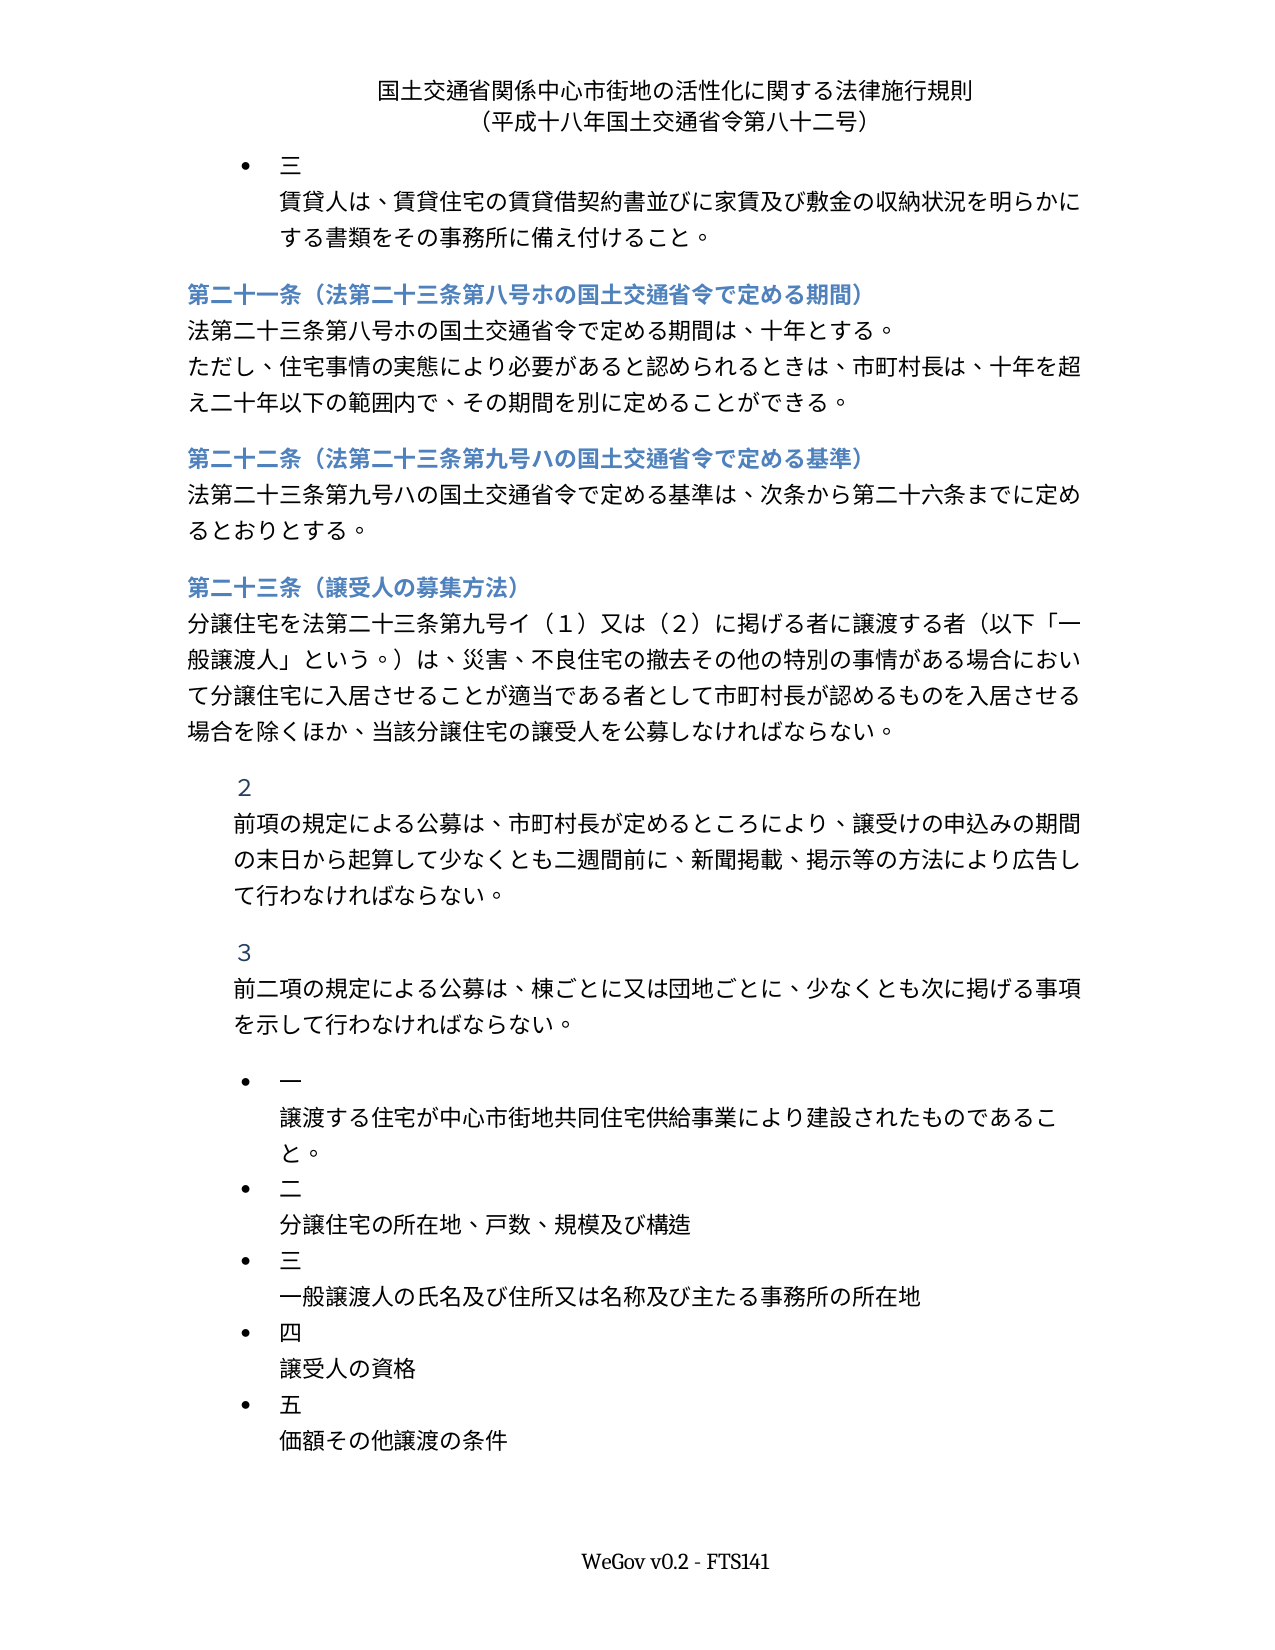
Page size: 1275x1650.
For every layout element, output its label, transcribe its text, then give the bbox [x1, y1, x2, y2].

subtitle 第二十三条（譲受人の募集方法） [187, 572, 1087, 603]
text 法第二十三条第九号ハの国土交通省令で定める基準は、次条から第二十六条までに定めるとおりとする。 [187, 479, 1087, 546]
list 五 価額その他譲渡の条件 [242, 1389, 1087, 1456]
subtitle ２ [233, 772, 1087, 804]
text 法第二十三条第八号ホの国土交通省令で定める期間は、十年とする。 ただし、住宅事情の実態により必要があると認められるときは、市町村長は、十年を超え二十年以下の範囲内で、その期間を別に定めることができる。 [187, 314, 1087, 418]
list 三 一般譲渡人の氏名及び住所又は名称及び主たる事務所の所在地 [242, 1245, 1087, 1312]
list 一 譲渡する住宅が中心市街地共同住宅供給事業により建設されたものであること。 [242, 1066, 1087, 1169]
text 前二項の規定による公募は、棟ごとに又は団地ごとに、少なくとも次に掲げる事項を示して行わなければならない。 [233, 973, 1087, 1040]
list 二 分譲住宅の所在地、戸数、規模及び構造 [242, 1173, 1087, 1241]
subtitle 第二十二条（法第二十三条第九号ハの国土交通省令で定める基準） [187, 443, 1087, 474]
list 四 譲受人の資格 [242, 1317, 1087, 1384]
list 三 賃貸人は、賃貸住宅の賃貸借契約書並びに家賃及び敷金の収納状況を明らかにする書類をその事務所に備え付けること。 [242, 150, 1087, 253]
text 前項の規定による公募は、市町村長が定めるところにより、譲受けの申込みの期間の末日から起算して少なくとも二週間前に、新聞掲載、掲示等の方法により広告して行わなければならない。 [233, 808, 1087, 911]
text 分譲住宅を法第二十三条第九号イ（１）又は（２）に掲げる者に譲渡する者（以下「一般譲渡人」という。）は、災害、不良住宅の撤去その他の特別の事情がある場合において分譲住宅に入居させることが適当である者として市町村長が認めるものを入居させる場合を除くほか、当該分譲住宅の譲受人を公募しなければならない。 [187, 608, 1087, 747]
subtitle 第二十一条（法第二十三条第八号ホの国土交通省令で定める期間） [187, 279, 1087, 310]
subtitle ３ [233, 937, 1087, 968]
